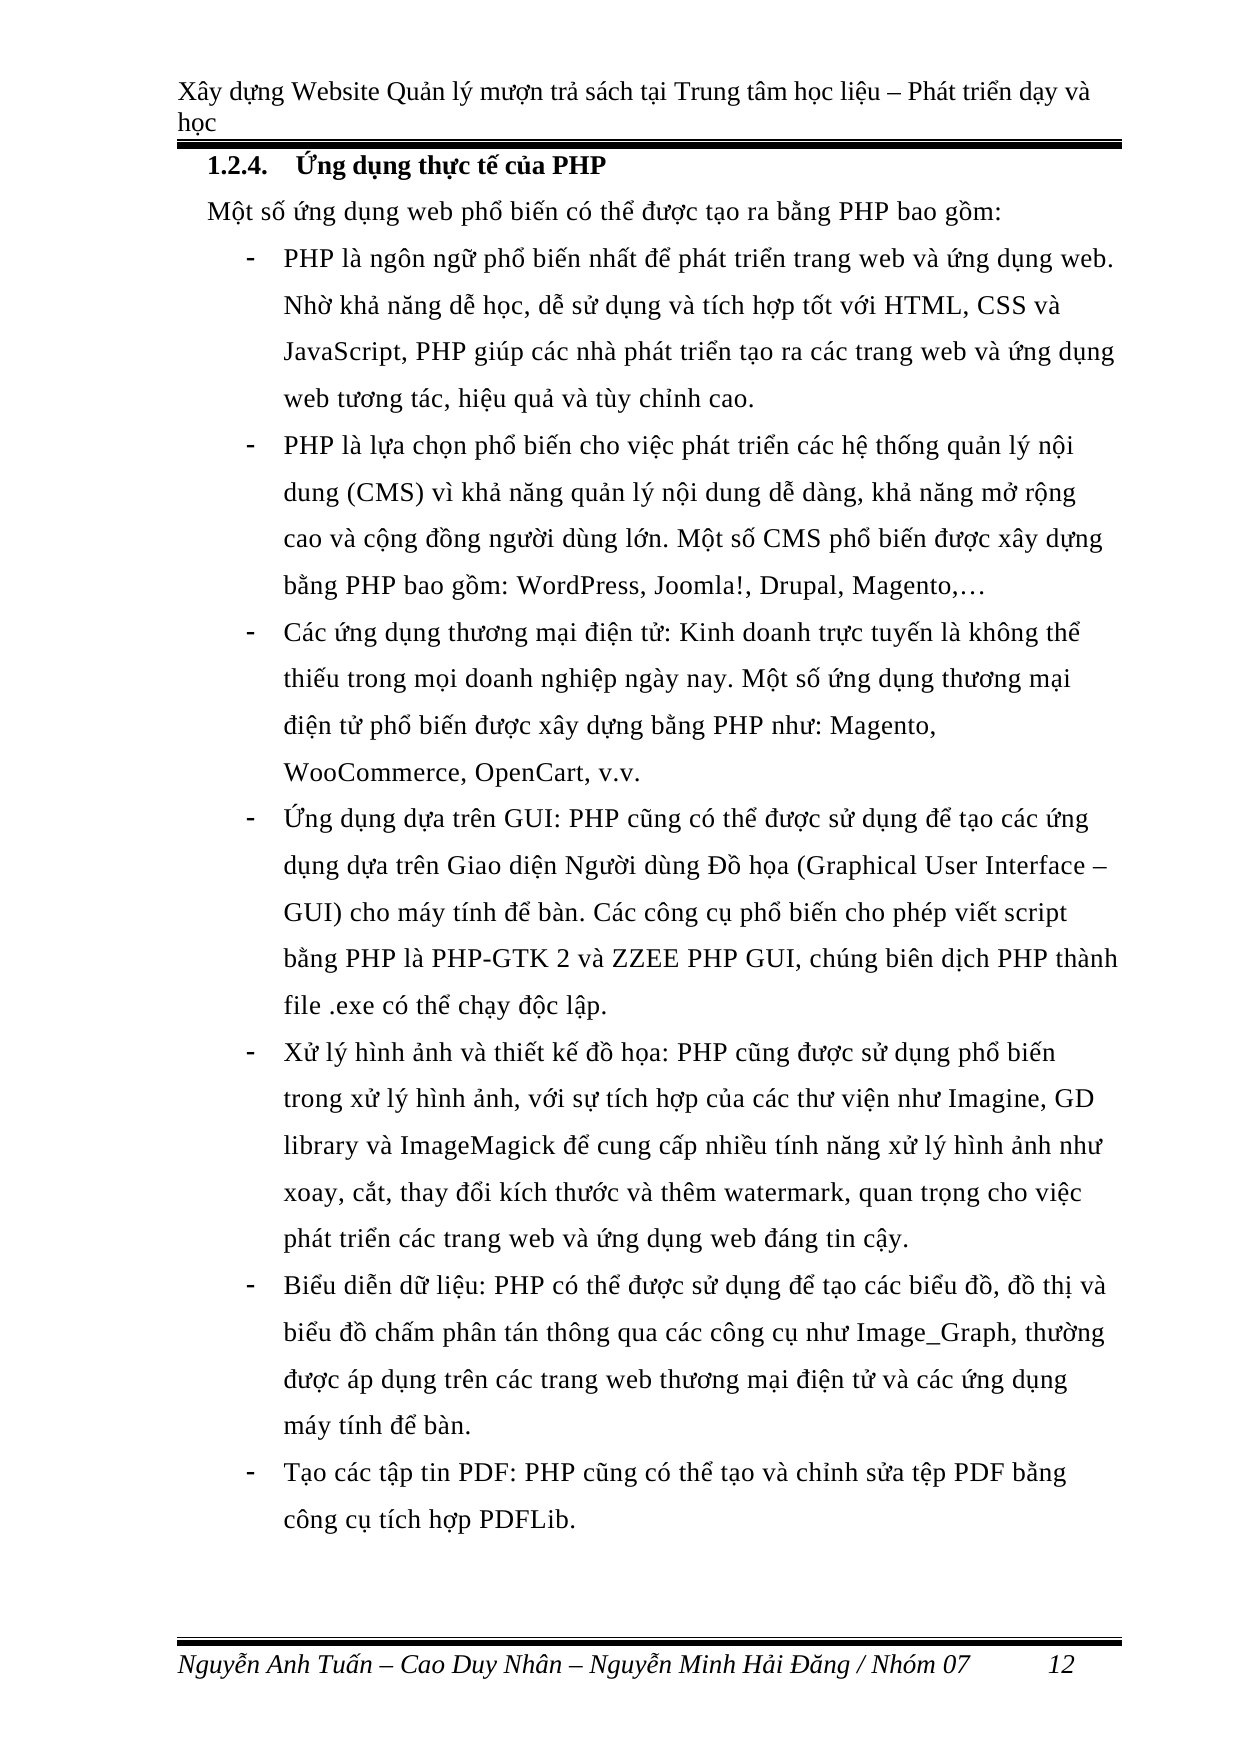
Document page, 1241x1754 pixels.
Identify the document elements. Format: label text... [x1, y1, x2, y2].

list Tạo các tập tin PDF: PHP cũng có thể tạo và chỉnh sửa tệp PDF bằng công cụ tích hợp PDFLib. [246, 1456, 1122, 1534]
subtitle Ứng dụng thực tế của PHP [207, 149, 1122, 180]
text Một số ứng dụng web phổ biến có thể được tạo ra bằng PHP bao gồm: [207, 195, 1122, 227]
list Xử lý hình ảnh và thiết kế đồ họa: PHP cũng được sử dụng phổ biến trong xử lý hình ảnh, với sự tích hợp của các thư viện như Imagine, GD library và ImageMagick để cung cấp nhiều tính năng xử lý hình ảnh như xoay, cắt, thay đổi kích thước và thêm watermark, quan trọng cho việc phát triển các trang web và ứng dụng web đáng tin cậy. [246, 1036, 1122, 1254]
list Các ứng dụng thương mại điện tử: Kinh doanh trực tuyến là không thể thiếu trong mọi doanh nghiệp ngày nay. Một số ứng dụng thương mại điện tử phổ biến được xây dựng bằng PHP như: Magento, WooCommerce, OpenCart, v.v. [246, 616, 1122, 787]
list Biểu diễn dữ liệu: PHP có thể được sử dụng để tạo các biểu đồ, đồ thị và biểu đồ chấm phân tán thông qua các công cụ như Image_Graph, thường được áp dụng trên các trang web thương mại điện tử và các ứng dụng máy tính để bàn. [246, 1269, 1122, 1441]
list PHP là lựa chọn phổ biến cho việc phát triển các hệ thống quản lý nội dung (CMS) vì khả năng quản lý nội dung dễ dàng, khả năng mở rộng cao và cộng đồng người dùng lớn. Một số CMS phổ biến được xây dựng bằng PHP bao gồm: WordPress, Joomla!, Drupal, Magento,… [246, 429, 1122, 600]
list Ứng dụng dựa trên GUI: PHP cũng có thể được sử dụng để tạo các ứng dụng dựa trên Giao diện Người dùng Đồ họa (Graphical User Interface – GUI) cho máy tính để bàn. Các công cụ phổ biến cho phép viết script bằng PHP là PHP-GTK 2 và ZZEE PHP GUI, chúng biên dịch PHP thành file .exe có thể chạy độc lập. [246, 802, 1122, 1020]
list PHP là ngôn ngữ phổ biến nhất để phát triển trang web và ứng dụng web. Nhờ khả năng dễ học, dễ sử dụng và tích hợp tốt với HTML, CSS và JavaScript, PHP giúp các nhà phát triển tạo ra các trang web và ứng dụng web tương tác, hiệu quả và tùy chỉnh cao. [246, 242, 1122, 413]
